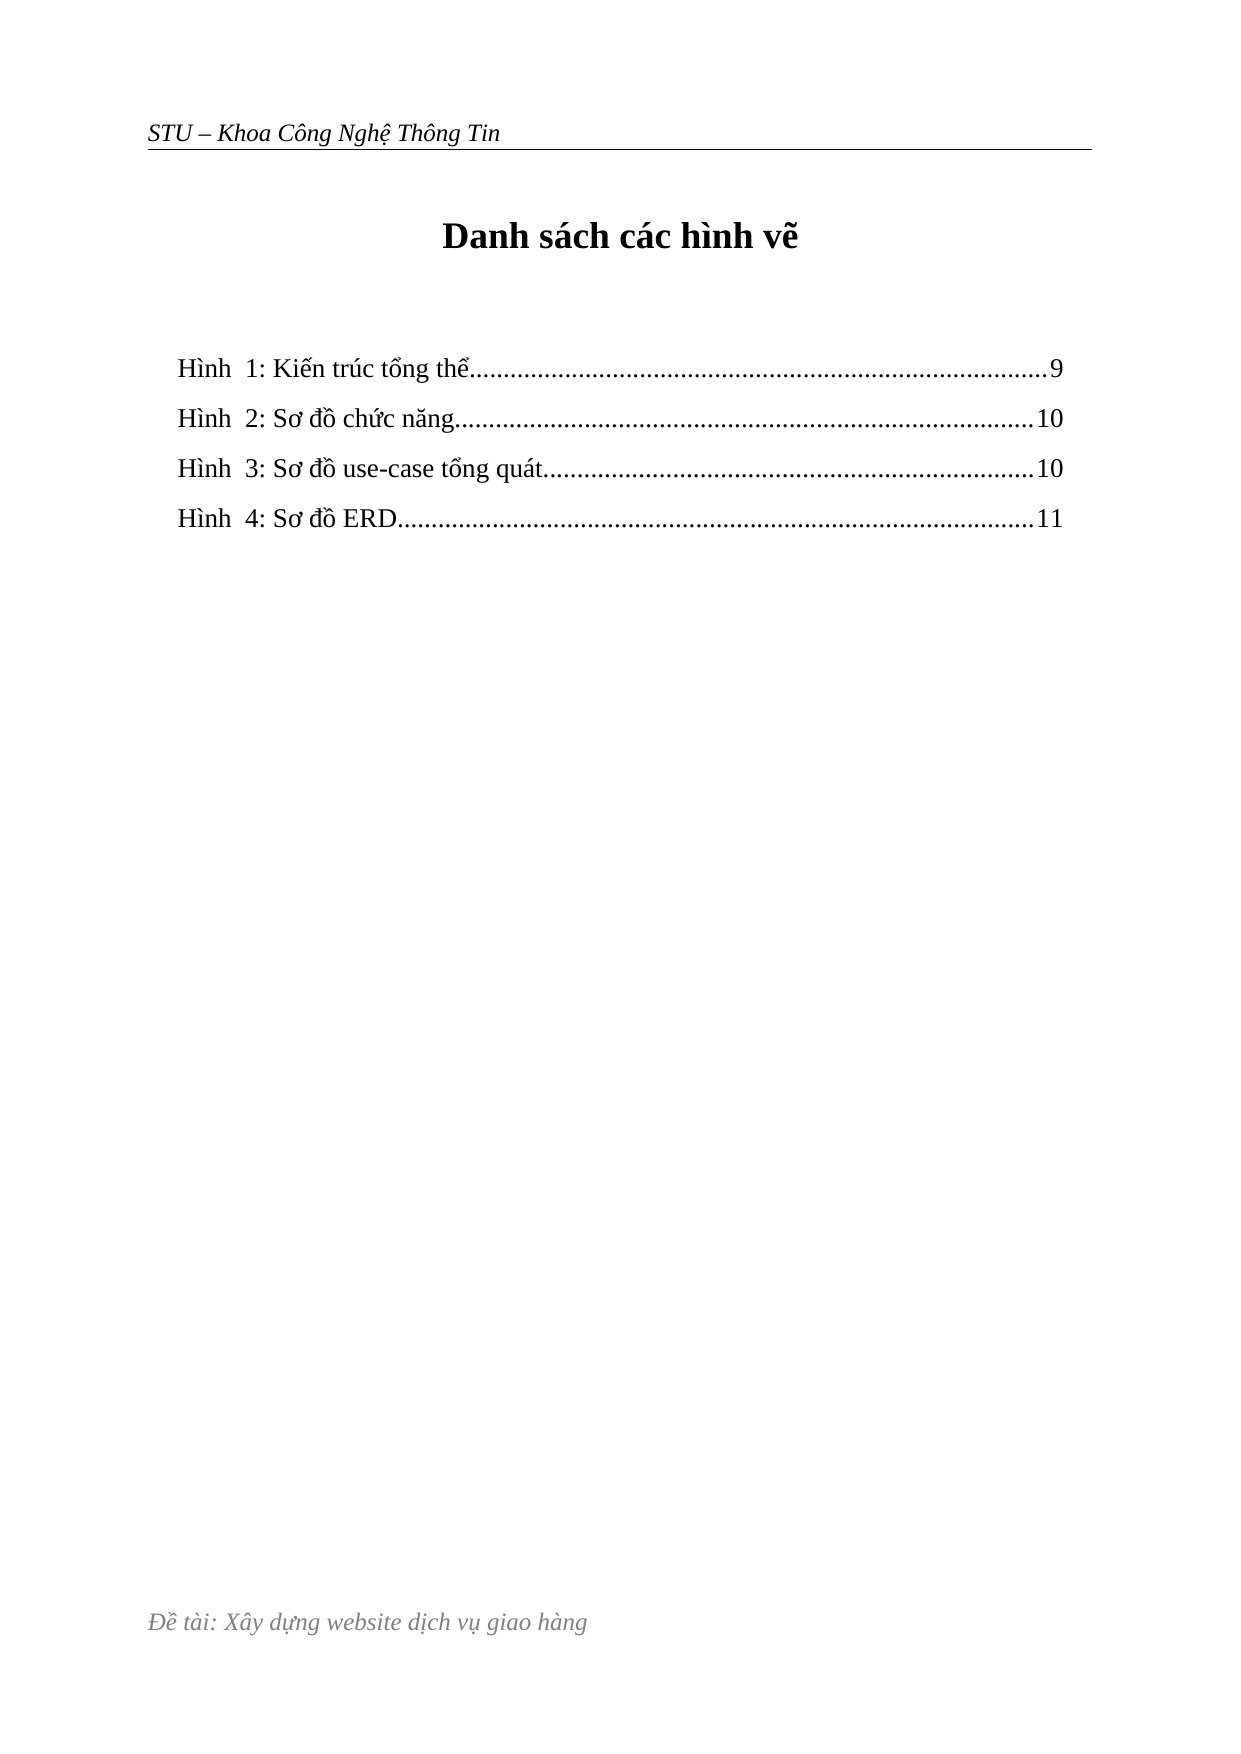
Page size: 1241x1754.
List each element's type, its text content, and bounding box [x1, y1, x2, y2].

text Hình 4: Sơ đồ ERD. 11 [177, 498, 1063, 535]
text Hình 3: Sơ đồ use-case tổng quát. 10 [177, 448, 1063, 485]
title Danh sách các hình vẽ [148, 215, 1092, 256]
text Hình 1: Kiến trúc tổng thể 9 [177, 348, 1063, 385]
text Hình 2: Sơ đồ chức năng. 10 [177, 398, 1063, 435]
